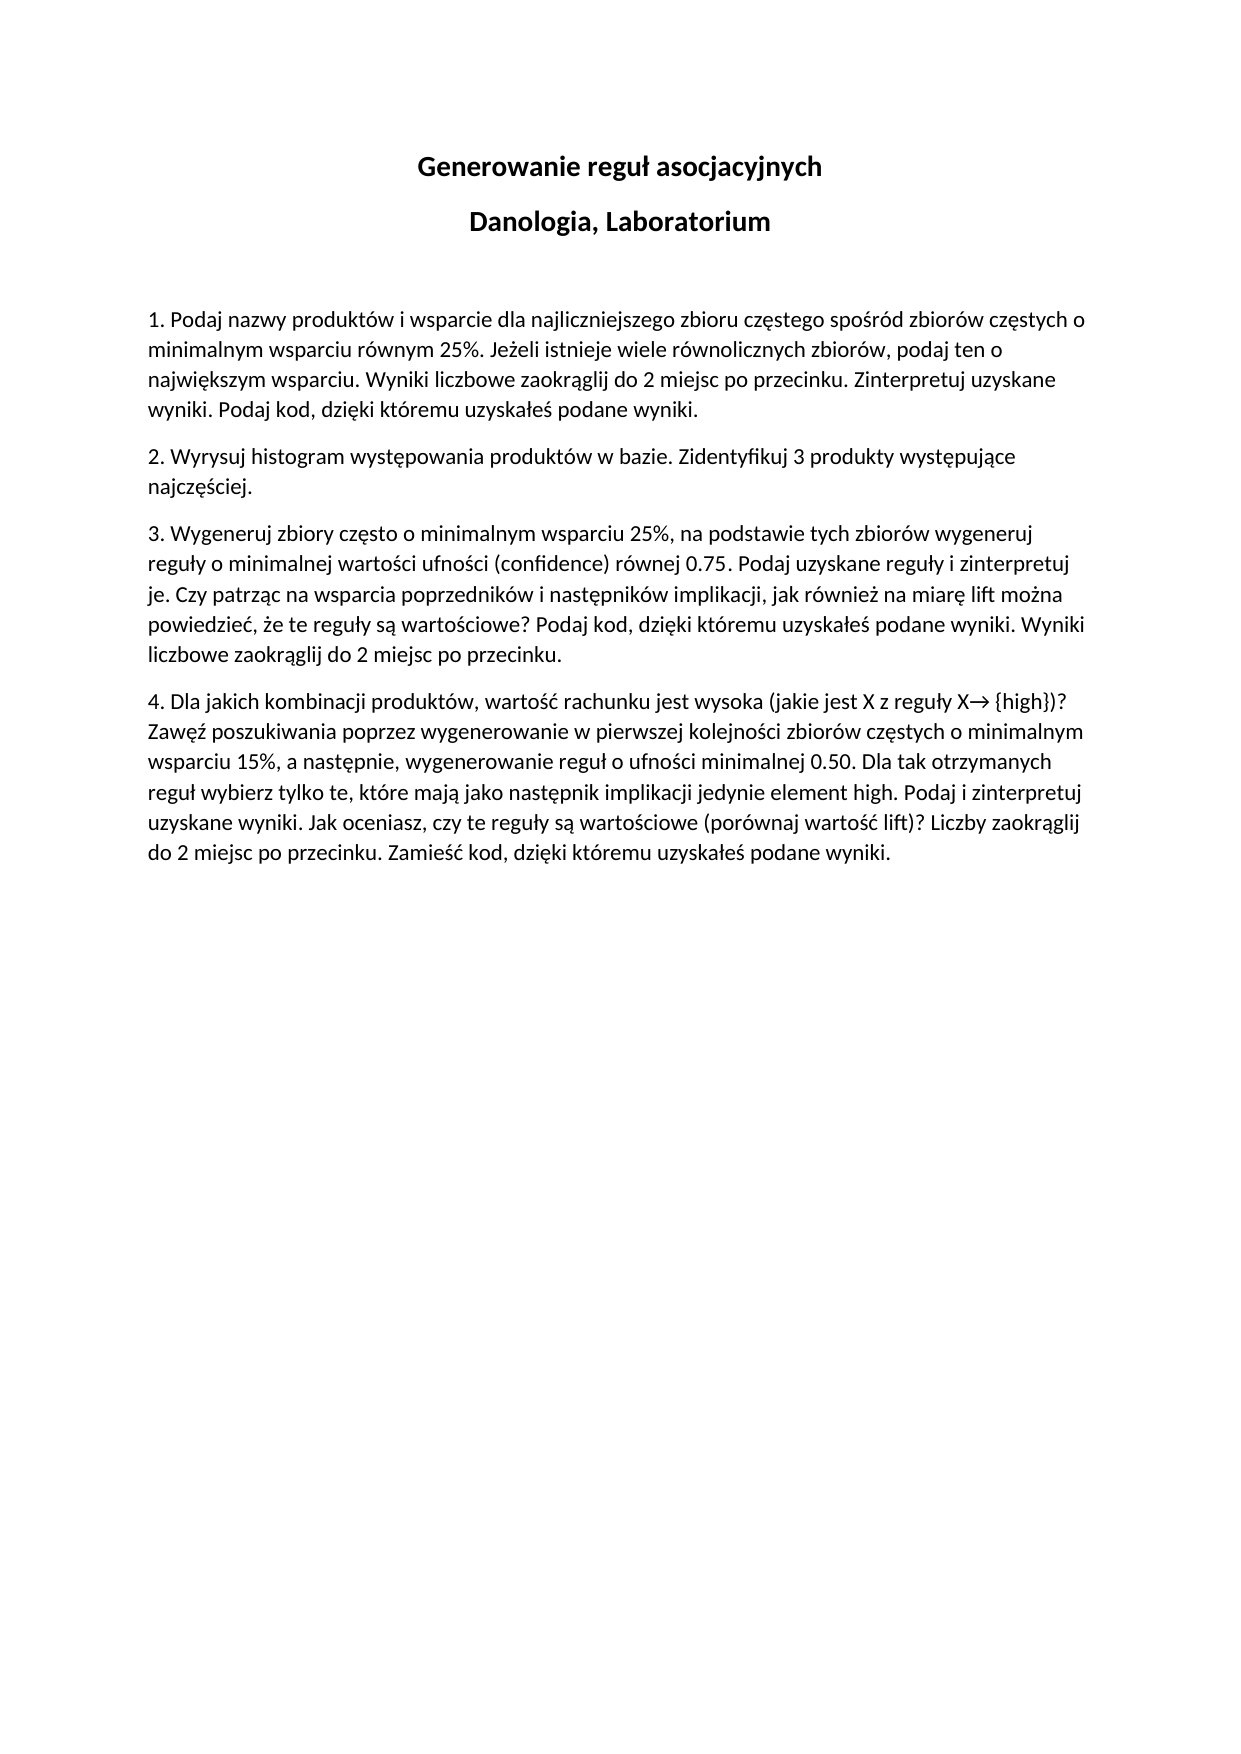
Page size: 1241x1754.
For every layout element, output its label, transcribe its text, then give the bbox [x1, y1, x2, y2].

text Danologia, Laboratorium [148, 203, 1093, 238]
text 1. Podaj nazwy produktów i wsparcie dla najliczniejszego zbioru częstego spośród zbiorów częstych o minimalnym wsparciu równym 25%. Jeżeli istnieje wiele równolicznych zbiorów, podaj ten o największym wsparciu. Wyniki liczbowe zaokrąglij do 2 miejsc po przecinku. Zinterpretuj uzyskane wyniki. Podaj kod, dzięki któremu uzyskałeś podane wyniki. [148, 305, 1093, 423]
text Generowanie reguł asocjacyjnych [148, 148, 1093, 183]
text 3. Wygeneruj zbiory często o minimalnym wsparciu 25%, na podstawie tych zbiorów wygeneruj reguły o minimalnej wartości ufności (confidence) równej 0.75. Podaj uzyskane reguły i zinterpretuj je. Czy patrząc na wsparcia poprzedników i następników implikacji, jak również na miarę lift można powiedzieć, że te reguły są wartościowe? Podaj kod, dzięki któremu uzyskałeś podane wyniki. Wyniki liczbowe zaokrąglij do 2 miejsc po przecinku. [148, 519, 1093, 668]
text 2. Wyrysuj histogram występowania produktów w bazie. Zidentyfikuj 3 produkty występujące najczęściej. [148, 442, 1093, 500]
text 4. Dla jakich kombinacji produktów, wartość rachunku jest wysoka (jakie jest X z reguły X→ {high})? Zawęź poszukiwania poprzez wygenerowanie w pierwszej kolejności zbiorów częstych o minimalnym wsparciu 15%, a następnie, wygenerowanie reguł o ufności minimalnej 0.50. Dla tak otrzymanych reguł wybierz tylko te, które mają jako następnik implikacji jedynie element high. Podaj i zinterpretuj uzyskane wyniki. Jak oceniasz, czy te reguły są wartościowe (porównaj wartość lift)? Liczby zaokrąglij do 2 miejsc po przecinku. Zamieść kod, dzięki któremu uzyskałeś podane wyniki. [148, 687, 1093, 866]
